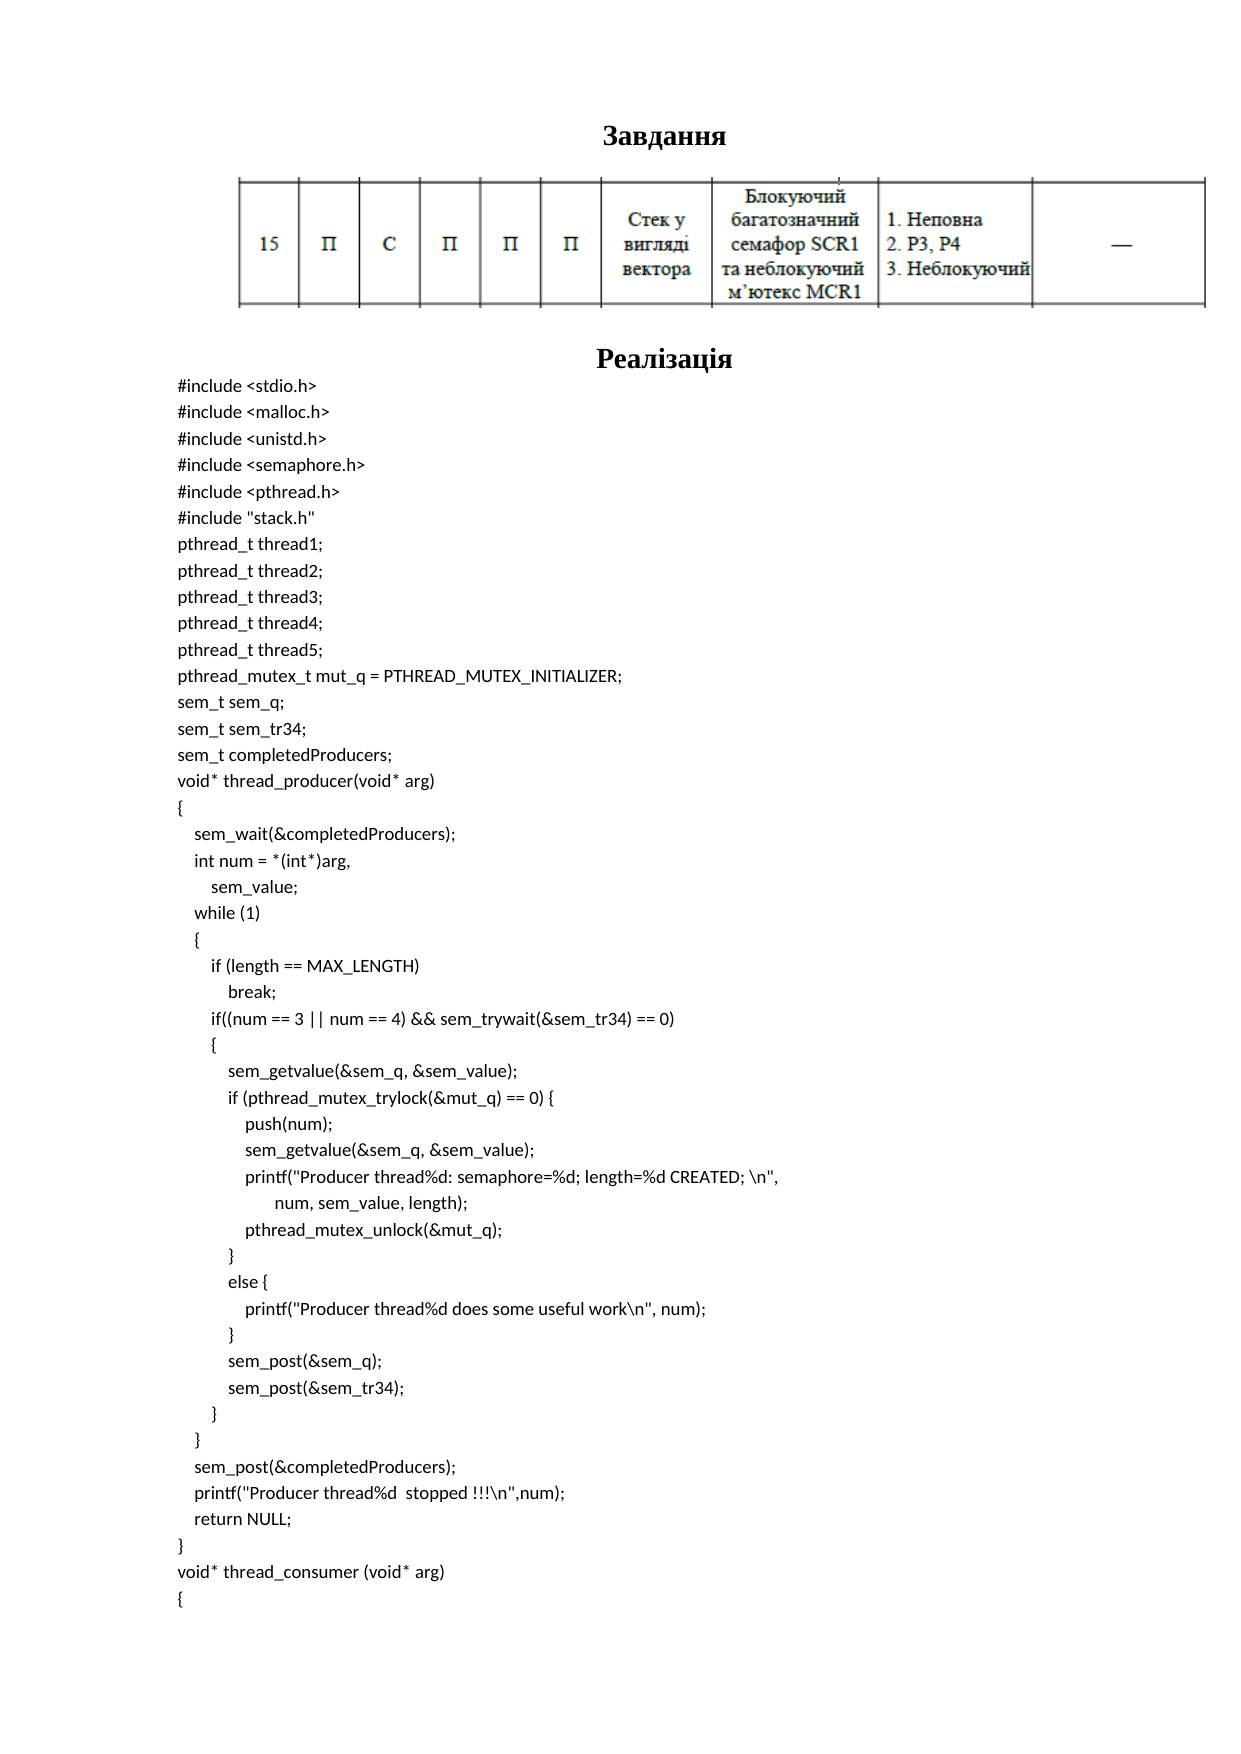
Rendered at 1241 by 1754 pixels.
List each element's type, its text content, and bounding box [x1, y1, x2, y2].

text { [177, 1587, 1152, 1609]
text sem_post(&sem_q); [177, 1349, 1152, 1372]
picture [236, 177, 1210, 308]
text push(num); [177, 1112, 1152, 1135]
text printf("Producer thread%d: semaphore=%d; length=%d CREATED; \n", [177, 1165, 1152, 1188]
text } [177, 1244, 1152, 1267]
text pthread_t thread1; [177, 532, 1152, 555]
text pthread_t thread4; [177, 612, 1152, 634]
text printf("Producer thread%d does some useful work\n", num); [177, 1297, 1152, 1320]
text pthread_t thread3; [177, 585, 1152, 608]
text sem_getvalue(&sem_q, &sem_value); [177, 1139, 1152, 1162]
text printf("Producer thread%d stopped !!!\n",num); [177, 1481, 1152, 1504]
text { [177, 928, 1152, 951]
text sem_wait(&completedProducers); [177, 822, 1152, 845]
text while (1) [177, 901, 1152, 924]
text if (length == MAX_LENGTH) [177, 954, 1152, 977]
text Реалізація [177, 341, 1152, 374]
text } [177, 1428, 1152, 1451]
text #include <malloc.h> [177, 401, 1152, 424]
text } [177, 1323, 1152, 1346]
text #include "stack.h" [177, 506, 1152, 529]
text } [177, 1534, 1152, 1557]
text sem_getvalue(&sem_q, &sem_value); [177, 1059, 1152, 1082]
text pthread_t thread5; [177, 638, 1152, 661]
text Завдання [177, 118, 1152, 152]
text pthread_t thread2; [177, 559, 1152, 582]
text } [177, 1402, 1152, 1425]
text pthread_mutex_unlock(&mut_q); [177, 1218, 1152, 1241]
text sem_post(&sem_tr34); [177, 1376, 1152, 1399]
text num, sem_value, length); [177, 1191, 1152, 1214]
text sem_value; [177, 875, 1152, 898]
text #include <pthread.h> [177, 480, 1152, 503]
text return NULL; [177, 1508, 1152, 1531]
text { [177, 1033, 1152, 1056]
text #include <unistd.h> [177, 427, 1152, 450]
text sem_t sem_q; [177, 691, 1152, 713]
text #include <semaphore.h> [177, 453, 1152, 476]
text sem_t completedProducers; [177, 743, 1152, 766]
text sem_post(&completedProducers); [177, 1455, 1152, 1478]
text int num = *(int*)arg, [177, 849, 1152, 872]
text else { [177, 1270, 1152, 1293]
text if (pthread_mutex_trylock(&mut_q) == 0) { [177, 1086, 1152, 1109]
text { [177, 796, 1152, 819]
text void* thread_consumer (void* arg) [177, 1560, 1152, 1583]
text break; [177, 981, 1152, 1003]
text void* thread_producer(void* arg) [177, 770, 1152, 793]
text if((num == 3 || num == 4) && sem_trywait(&sem_tr34) == 0) [177, 1007, 1152, 1030]
text pthread_mutex_t mut_q = PTHREAD_MUTEX_INITIALIZER; [177, 664, 1152, 687]
text #include <stdio.h> [177, 374, 1152, 397]
text sem_t sem_tr34; [177, 717, 1152, 740]
